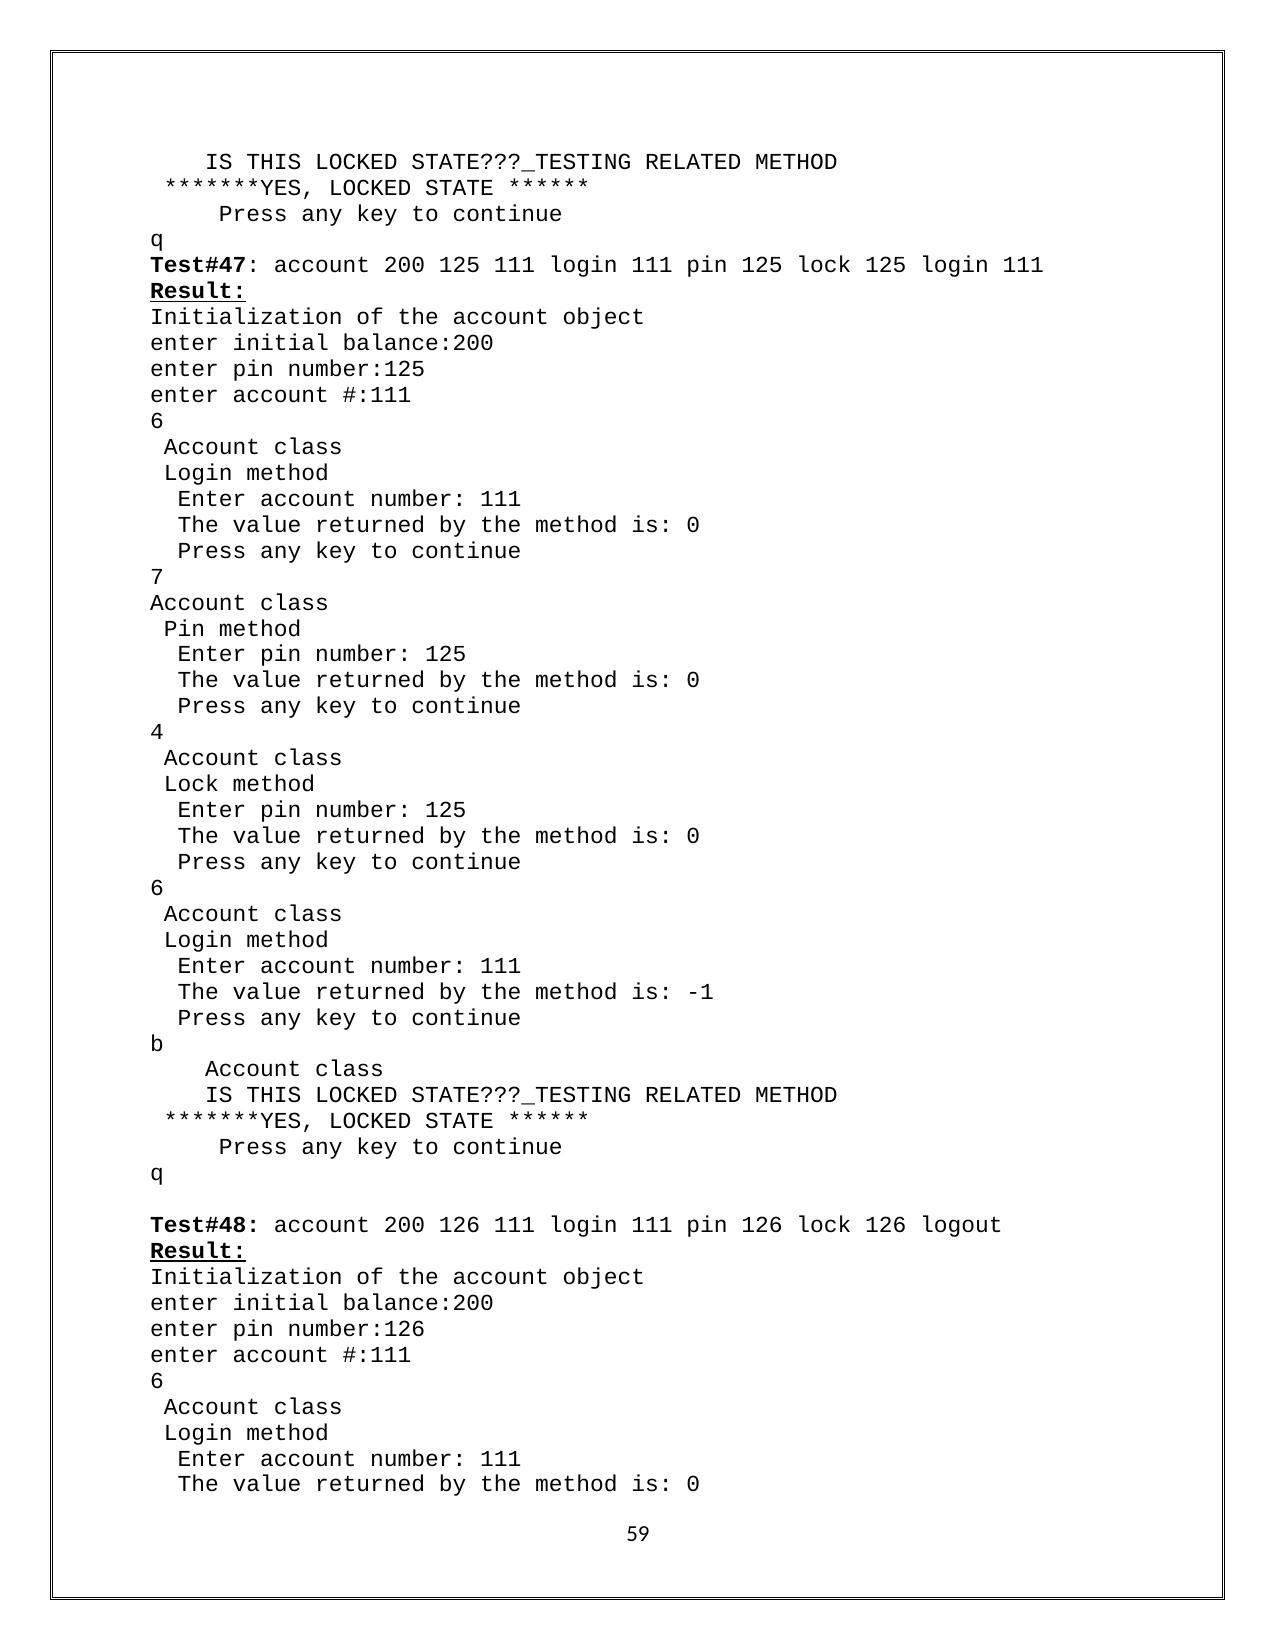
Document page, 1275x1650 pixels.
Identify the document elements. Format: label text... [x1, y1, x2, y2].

text The value returned by the method is: 0 [150, 824, 1125, 850]
text Enter account number: 111 [150, 1447, 1125, 1473]
text Enter account number: 111 [150, 954, 1125, 980]
text 7 [150, 565, 1125, 591]
text Account class [150, 435, 1125, 461]
text Test#48: account 200 126 111 login 111 pin 126 lock 126 logout [150, 1213, 1125, 1239]
text Account class [150, 591, 1125, 617]
text Login method [150, 928, 1125, 954]
text enter account #:111 [150, 383, 1125, 409]
text Account class [150, 1058, 1125, 1084]
text Initialization of the account object [150, 306, 1125, 332]
text enter initial balance:200 [150, 332, 1125, 357]
text *******YES, LOCKED STATE ****** [150, 1110, 1125, 1136]
text Pin method [150, 617, 1125, 643]
text Lock method [150, 772, 1125, 798]
text Press any key to continue [150, 539, 1125, 565]
text 4 [150, 721, 1125, 747]
text q [150, 1162, 1125, 1187]
text 6 [150, 876, 1125, 902]
text Account class [150, 1395, 1125, 1421]
text Enter pin number: 125 [150, 643, 1125, 669]
text *******YES, LOCKED STATE ****** [150, 176, 1125, 202]
text Press any key to continue [150, 1006, 1125, 1032]
text The value returned by the method is: 0 [150, 1473, 1125, 1499]
text Press any key to continue [150, 202, 1125, 228]
text enter initial balance:200 [150, 1291, 1125, 1317]
text Enter pin number: 125 [150, 798, 1125, 824]
text Result: [150, 280, 1125, 306]
text Enter account number: 111 [150, 487, 1125, 513]
text b [150, 1032, 1125, 1058]
text Result: [150, 1239, 1125, 1265]
text Press any key to continue [150, 695, 1125, 721]
text The value returned by the method is: 0 [150, 513, 1125, 539]
text 6 [150, 1369, 1125, 1395]
text Press any key to continue [150, 1136, 1125, 1162]
text The value returned by the method is: -1 [150, 980, 1125, 1006]
text Login method [150, 1421, 1125, 1447]
text The value returned by the method is: 0 [150, 669, 1125, 695]
text IS THIS LOCKED STATE???_TESTING RELATED METHOD [150, 150, 1125, 176]
text enter account #:111 [150, 1343, 1125, 1369]
text enter pin number:125 [150, 357, 1125, 383]
text IS THIS LOCKED STATE???_TESTING RELATED METHOD [150, 1084, 1125, 1110]
text Initialization of the account object [150, 1265, 1125, 1291]
text Press any key to continue [150, 850, 1125, 876]
text Account class [150, 747, 1125, 772]
text enter pin number:126 [150, 1317, 1125, 1343]
text Account class [150, 902, 1125, 928]
text Login method [150, 461, 1125, 487]
text q [150, 228, 1125, 254]
text 6 [150, 409, 1125, 435]
text Test#47: account 200 125 111 login 111 pin 125 lock 125 login 111 [150, 254, 1125, 280]
